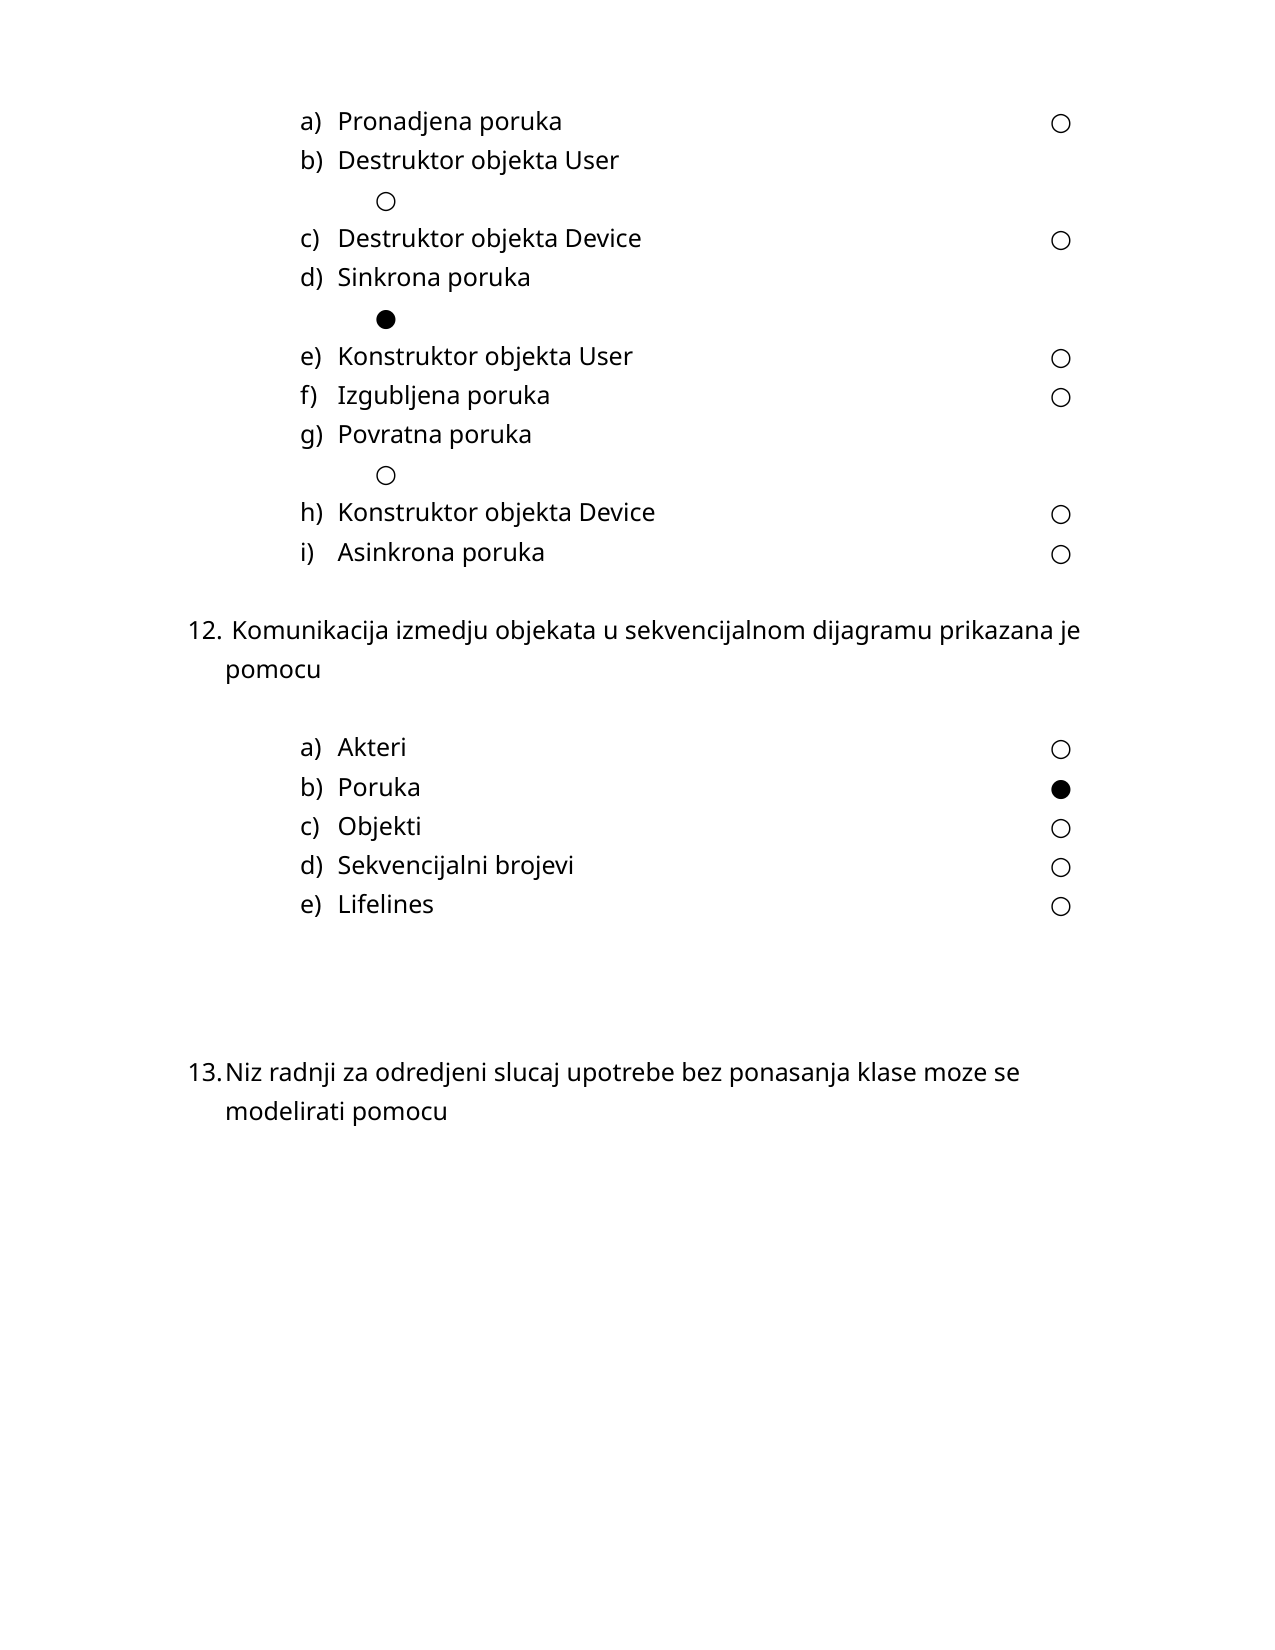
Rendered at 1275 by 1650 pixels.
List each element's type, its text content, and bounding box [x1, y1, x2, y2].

list Destruktor objekta Device ○ [300, 221, 1125, 255]
list Sinkrona poruka ● [300, 260, 1125, 333]
list Konstruktor objekta User ○ [300, 338, 1125, 372]
list Sekvencijalni brojevi ○ [300, 848, 1125, 882]
list Destruktor objekta User ○ [300, 143, 1125, 216]
list Konstruktor objekta Device ○ [300, 495, 1125, 529]
list Asinkrona poruka ○ [300, 534, 1125, 568]
list Povratna poruka ○ [300, 417, 1125, 490]
list Akteri ○ [300, 730, 1125, 764]
list Komunikacija izmedju objekata u sekvencijalnom dijagramu prikazana je pomocu [187, 613, 1125, 686]
list Poruka ● [300, 769, 1125, 803]
list Pronadjena poruka ○ [300, 103, 1125, 137]
list Lifelines ○ [300, 887, 1125, 921]
list Izgubljena poruka ○ [300, 378, 1125, 412]
list Objekti ○ [300, 808, 1125, 842]
list Niz radnji za odredjeni slucaj upotrebe bez ponasanja klase moze se modelirati pomocu [187, 1054, 1125, 1127]
